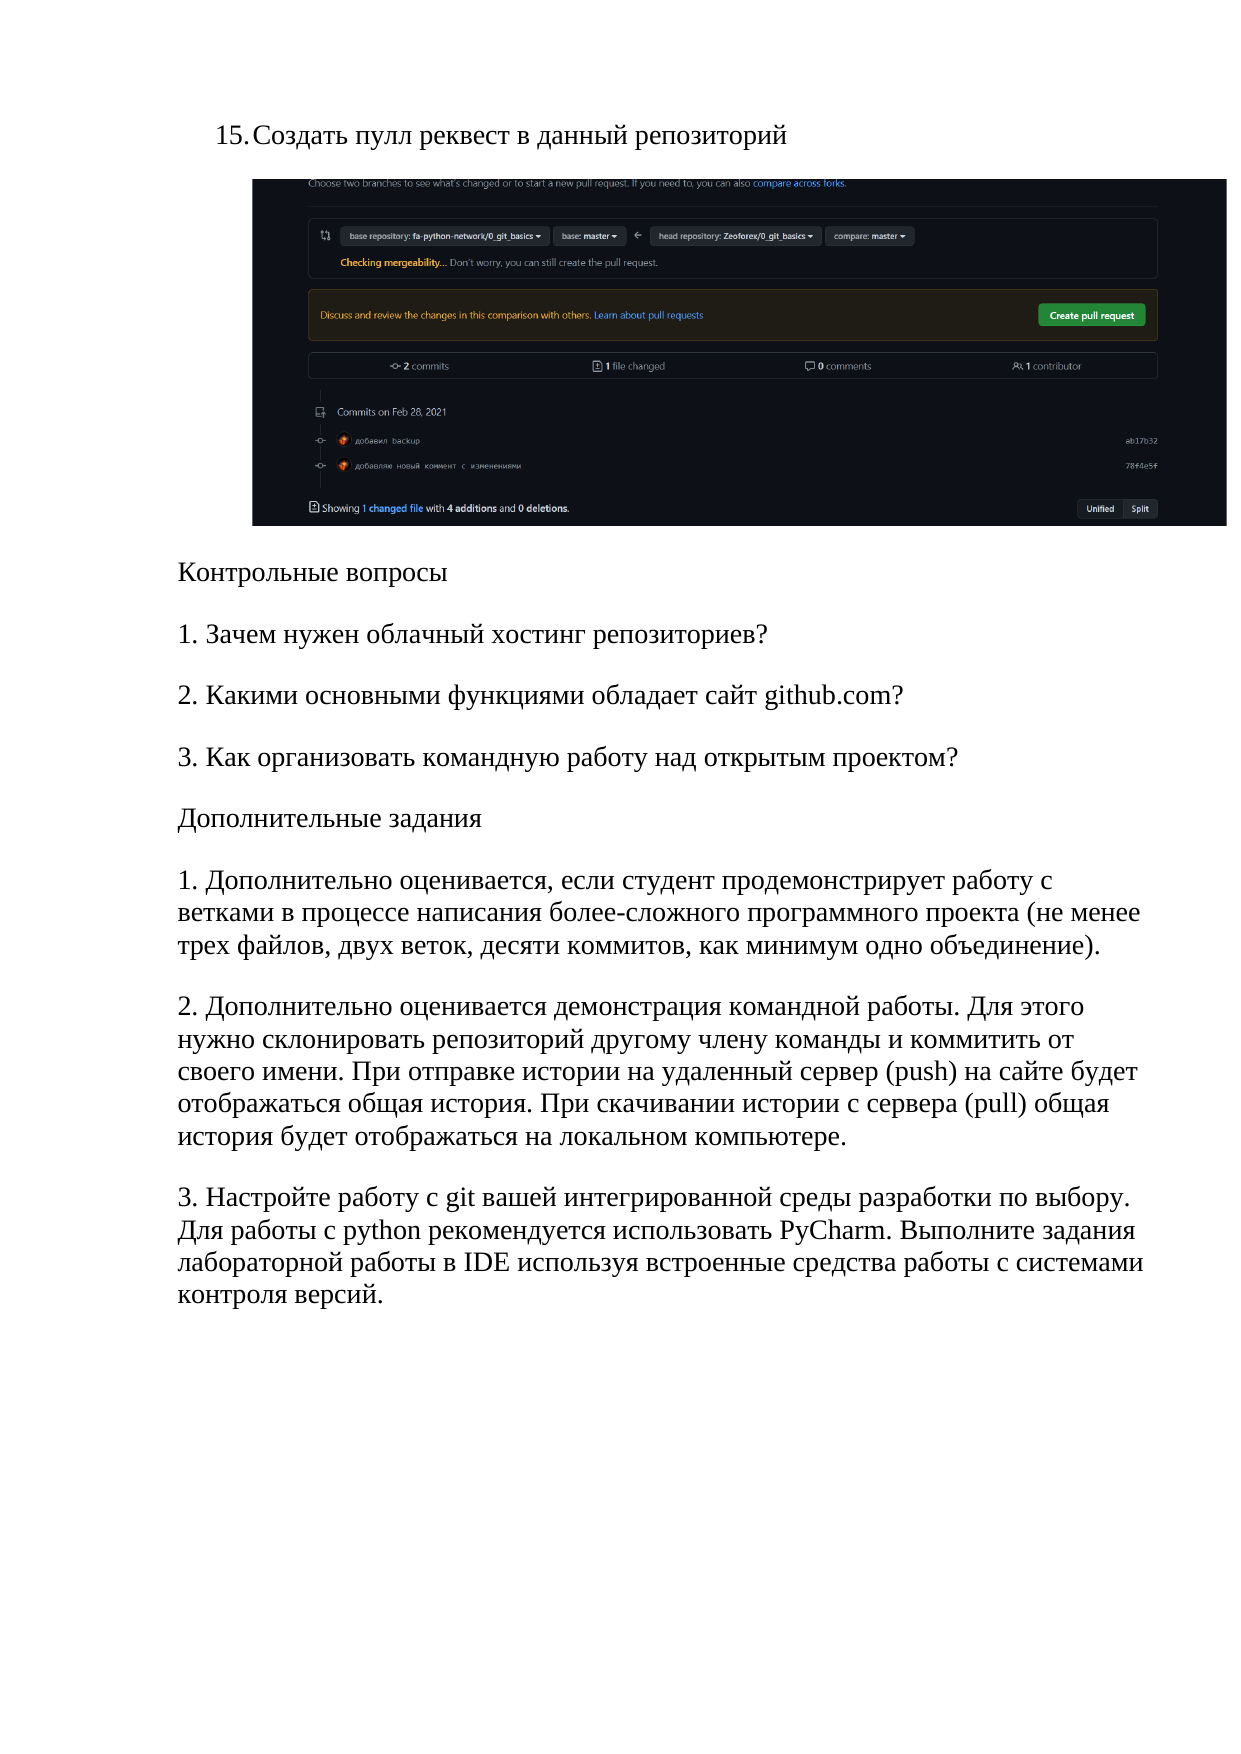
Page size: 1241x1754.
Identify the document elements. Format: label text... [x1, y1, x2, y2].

text 1. Зачем нужен облачный хостинг репозиториев? [177, 617, 1152, 649]
text 3. Как организовать командную работу над открытым проектом? [177, 740, 1152, 772]
text 1. Дополнительно оценивается, если студент продемонстрирует работу с ветками в процессе написания более-сложного программного проекта (не менее трех файлов, двух веток, десяти коммитов, как минимум одно объединение). [177, 863, 1152, 960]
list Создать пулл реквест в данный репозиторий [215, 118, 1152, 151]
picture [252, 179, 1227, 526]
text 2. Какими основными функциями обладает сайт github.com? [177, 678, 1152, 711]
text 2. Дополнительно оценивается демонстрация командной работы. Для этого нужно склонировать репозиторий другому члену команды и коммитить от своего имени. При отправке истории на удаленный сервер (push) на сайте будет отображаться общая история. При скачивании истории с сервера (pull) общая история будет отображаться на локальном компьютере. [177, 989, 1152, 1151]
text Дополнительные задания [177, 801, 1152, 834]
text Контрольные вопросы [177, 555, 1152, 587]
text 3. Настройте работу с git вашей интегрированной среды разработки по выбору. Для работы с python рекомендуется использовать PyCharm. Выполните задания лабораторной работы в IDE используя встроенные средства работы с системами контроля версий. [177, 1180, 1152, 1310]
